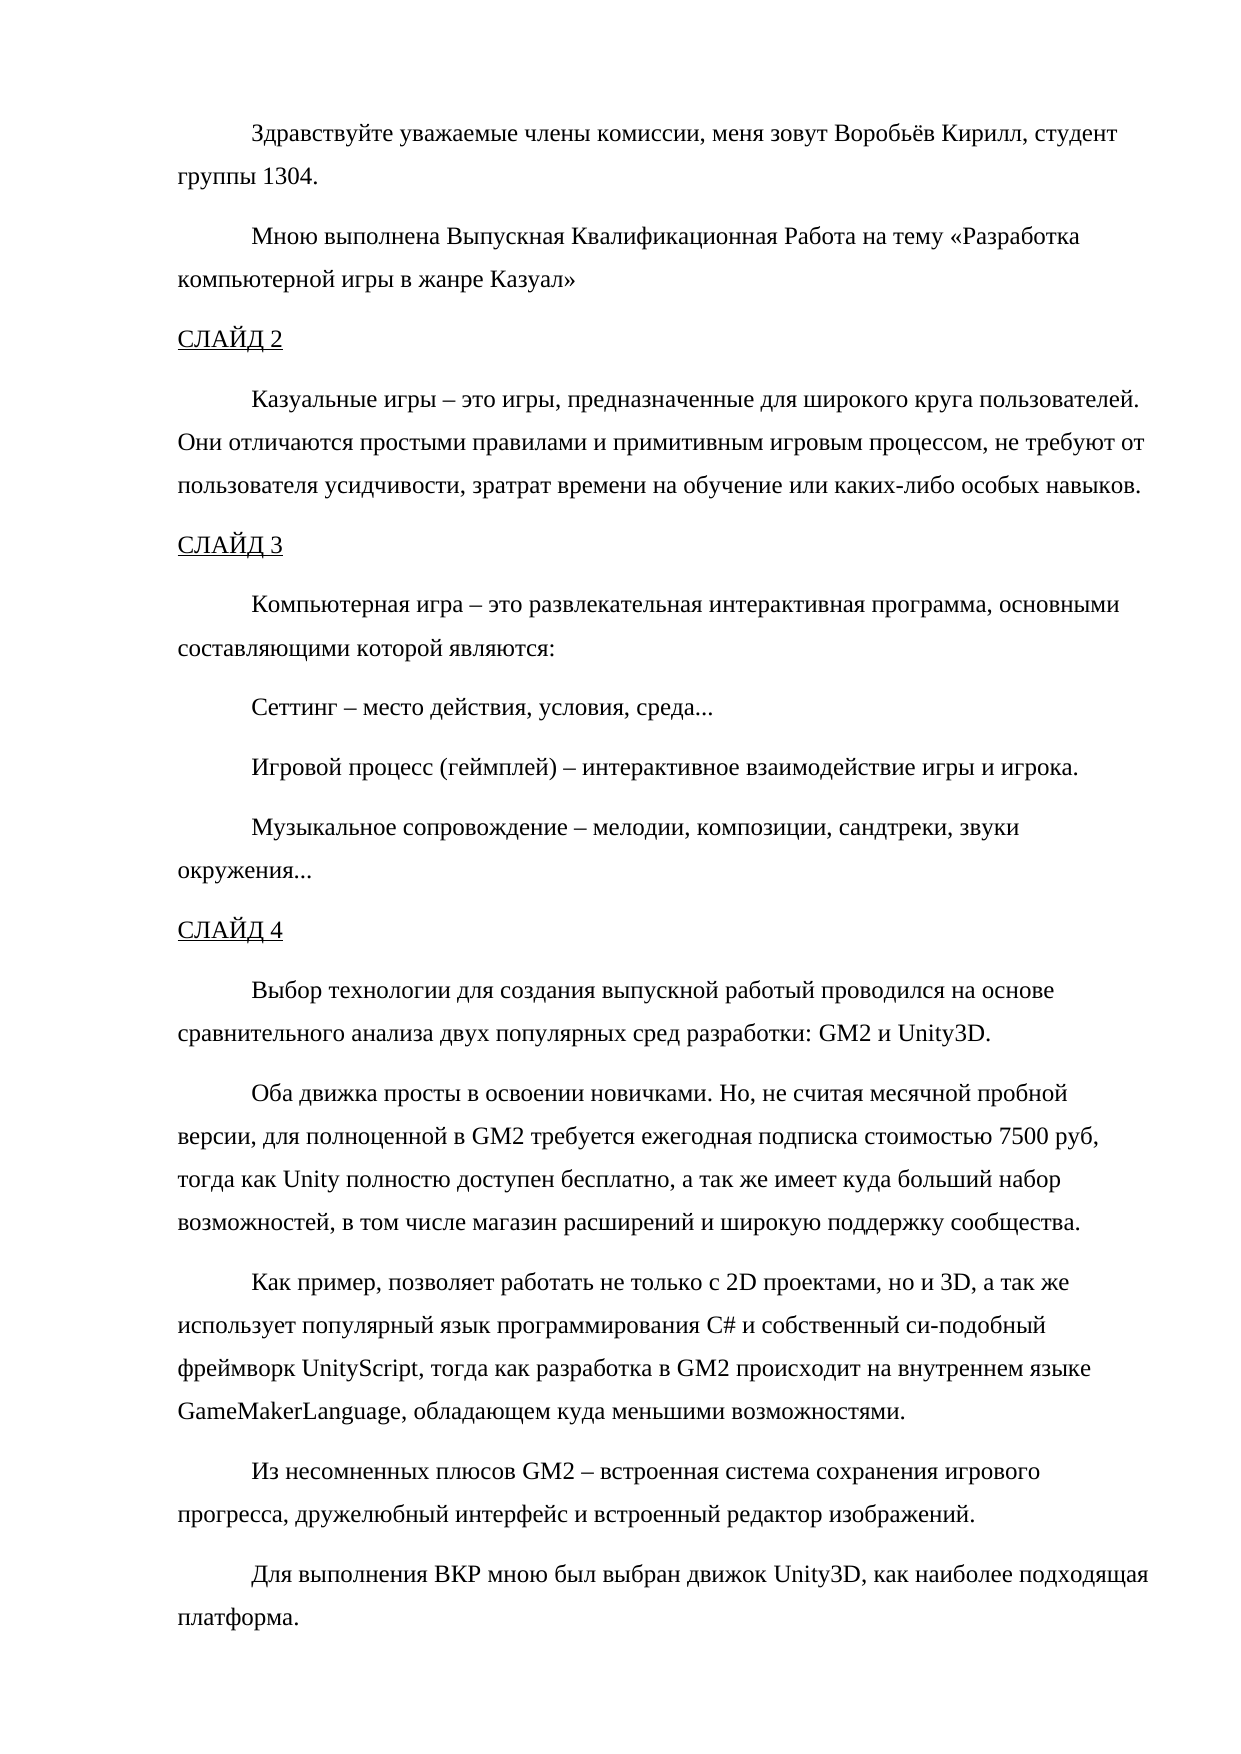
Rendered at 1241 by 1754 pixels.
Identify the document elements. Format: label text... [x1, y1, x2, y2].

text Казуальные игры – это игры, предназначенные для широкого круга пользователей. Они отличаются простыми правилами и примитивным игровым процессом, не требуют от пользователя усидчивости, зратрат времени на обучение или каких-либо особых навыков. [177, 384, 1152, 499]
text Из несомненных плюсов GM2 – встроенная система сохранения игрового прогресса, дружелюбный интерфейс и встроенный редактор изображений. [177, 1456, 1152, 1528]
text Мною выполнена Выпускная Квалификационная Работа на тему «Разработка компьютерной игры в жанре Казуал» [177, 221, 1152, 293]
text Игровой процесс (геймплей) – интерактивное взаимодействие игры и игрока. [177, 752, 1152, 781]
text Оба движка просты в освоении новичками. Но, не считая месячной пробной версии, для полноценной в GM2 требуется ежегодная подписка стоимостью 7500 руб, тогда как Unity полностю доступен бесплатно, а так же имеет куда больший набор возможностей, в том числе магазин расширений и широкую поддержку сообщества. [177, 1078, 1152, 1236]
text Компьютерная игра – это развлекательная интерактивная программа, основными составляющими которой являются: [177, 589, 1152, 661]
text Сеттинг – место действия, условия, среда... [177, 692, 1152, 721]
text СЛАЙД 4 [177, 915, 1152, 944]
text Как пример, позволяет работать не только с 2D проектами, но и 3D, а так же использует популярный язык программирования C# и собственный си-подобный фреймворк UnityScript, тогда как разработка в GM2 происходит на внутреннем языке GameMakerLanguage, обладающем куда меньшими возможностями. [177, 1267, 1152, 1425]
text Музыкальное сопровождение – мелодии, композиции, сандтреки, звуки окружения... [177, 812, 1152, 884]
text СЛАЙД 3 [177, 530, 1152, 558]
text Здравствуйте уважаемые члены комиссии, меня зовут Воробьёв Кирилл, студент группы 1304. [177, 118, 1152, 190]
text Выбор технологии для создания выпускной работый проводился на основе сравнительного анализа двух популярных сред разработки: GM2 и Unity3D. [177, 975, 1152, 1047]
text Для выполнения ВКР мною был выбран движок Unity3D, как наиболее подходящая платформа. [177, 1559, 1152, 1631]
text СЛАЙД 2 [177, 324, 1152, 353]
